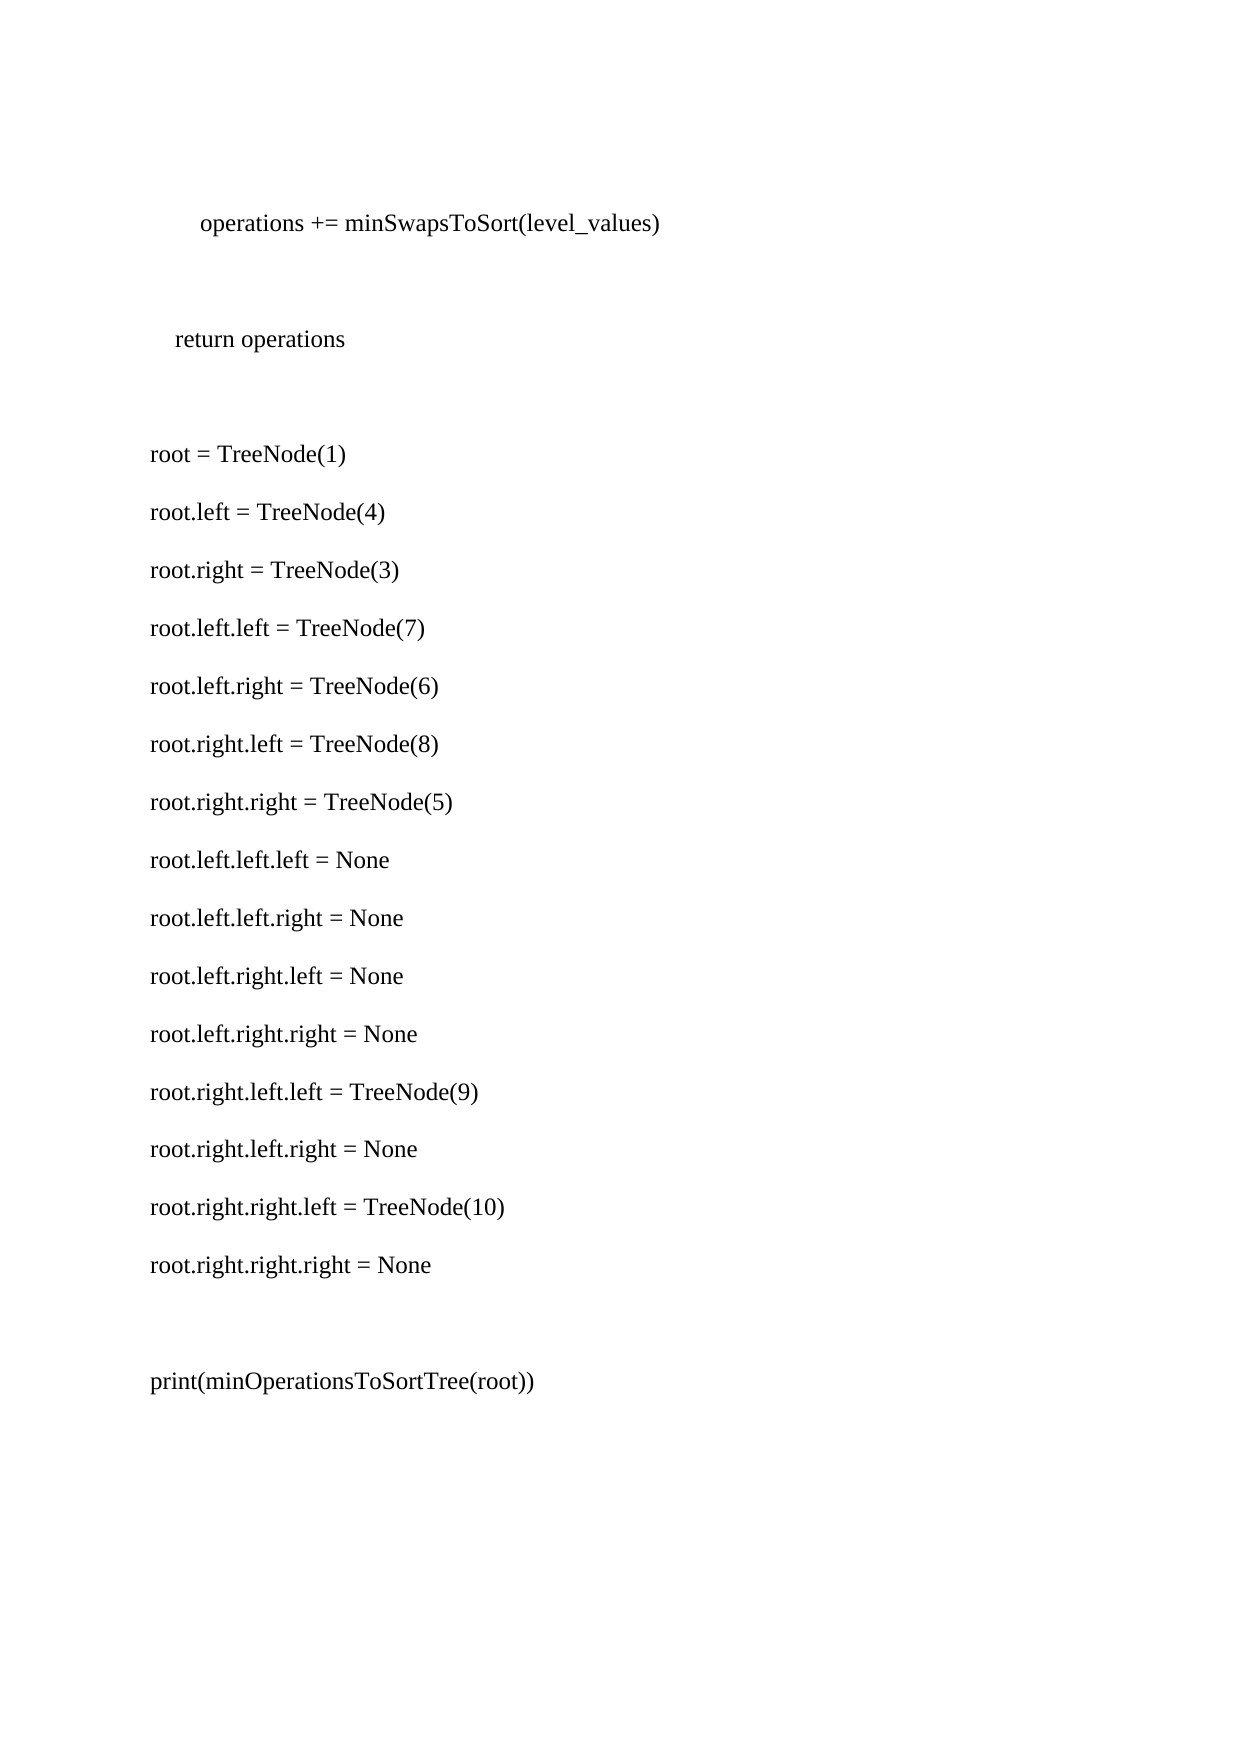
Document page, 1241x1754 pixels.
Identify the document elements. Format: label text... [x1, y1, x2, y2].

text root.left.right.right = None [150, 1019, 1090, 1047]
text root.right.left.left = TreeNode(9) [150, 1077, 1090, 1105]
text root.right.right = TreeNode(5) [150, 787, 1090, 816]
text root.right.right.right = None [150, 1250, 1090, 1279]
text root.left.right = TreeNode(6) [150, 671, 1090, 700]
text root.left.left.left = None [150, 845, 1090, 874]
text root.left.left = TreeNode(7) [150, 613, 1090, 642]
text operations += minSwapsToSort(level_values) [150, 208, 1090, 237]
text return operations [150, 324, 1090, 352]
text root.right.left.right = None [150, 1134, 1090, 1163]
text root.left = TreeNode(4) [150, 497, 1090, 526]
text root = TreeNode(1) [150, 439, 1090, 468]
text root.right.left = TreeNode(8) [150, 729, 1090, 758]
text root.left.right.left = None [150, 961, 1090, 989]
text print(minOperationsToSortTree(root)) [150, 1366, 1090, 1395]
text root.right.right.left = TreeNode(10) [150, 1192, 1090, 1221]
text root.right = TreeNode(3) [150, 555, 1090, 584]
text root.left.left.right = None [150, 903, 1090, 932]
